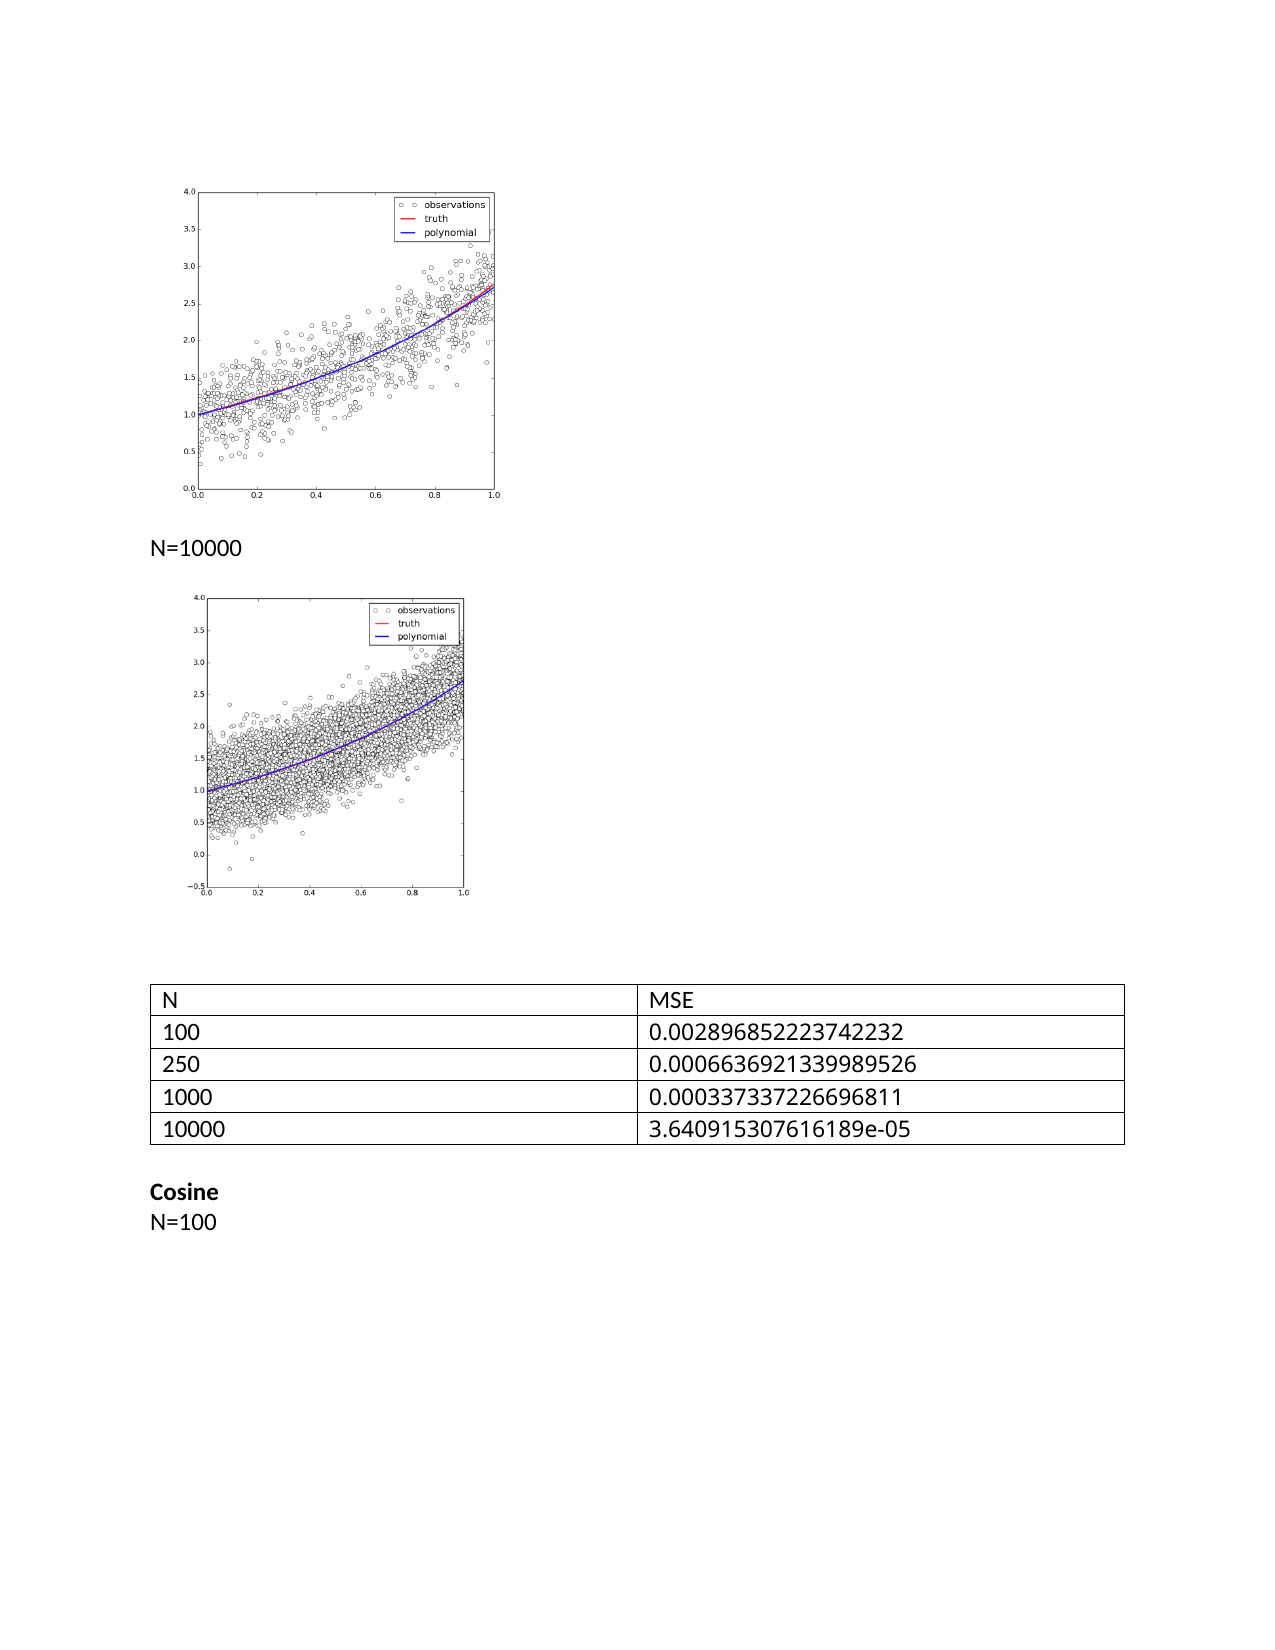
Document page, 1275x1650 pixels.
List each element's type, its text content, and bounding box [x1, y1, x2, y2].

text N=100 [150, 1206, 1125, 1237]
table_cell 250 [151, 1049, 637, 1080]
picture [150, 562, 511, 923]
table_cell 3.640915307616189e-05 [638, 1113, 1124, 1144]
table_cell 1000 [151, 1081, 637, 1112]
table_cell 0.002896852223742232 [638, 1016, 1124, 1047]
picture [150, 150, 532, 532]
table_cell 100 [151, 1016, 637, 1047]
table_header MSE [638, 985, 1124, 1015]
table_cell 0.0006636921339989526 [638, 1049, 1124, 1080]
table_cell 0.000337337226696811 [638, 1081, 1124, 1112]
text Cosine [150, 1176, 1125, 1206]
table_cell 10000 [151, 1113, 637, 1144]
text N=10000 [150, 532, 1125, 562]
table_header N [151, 985, 637, 1015]
